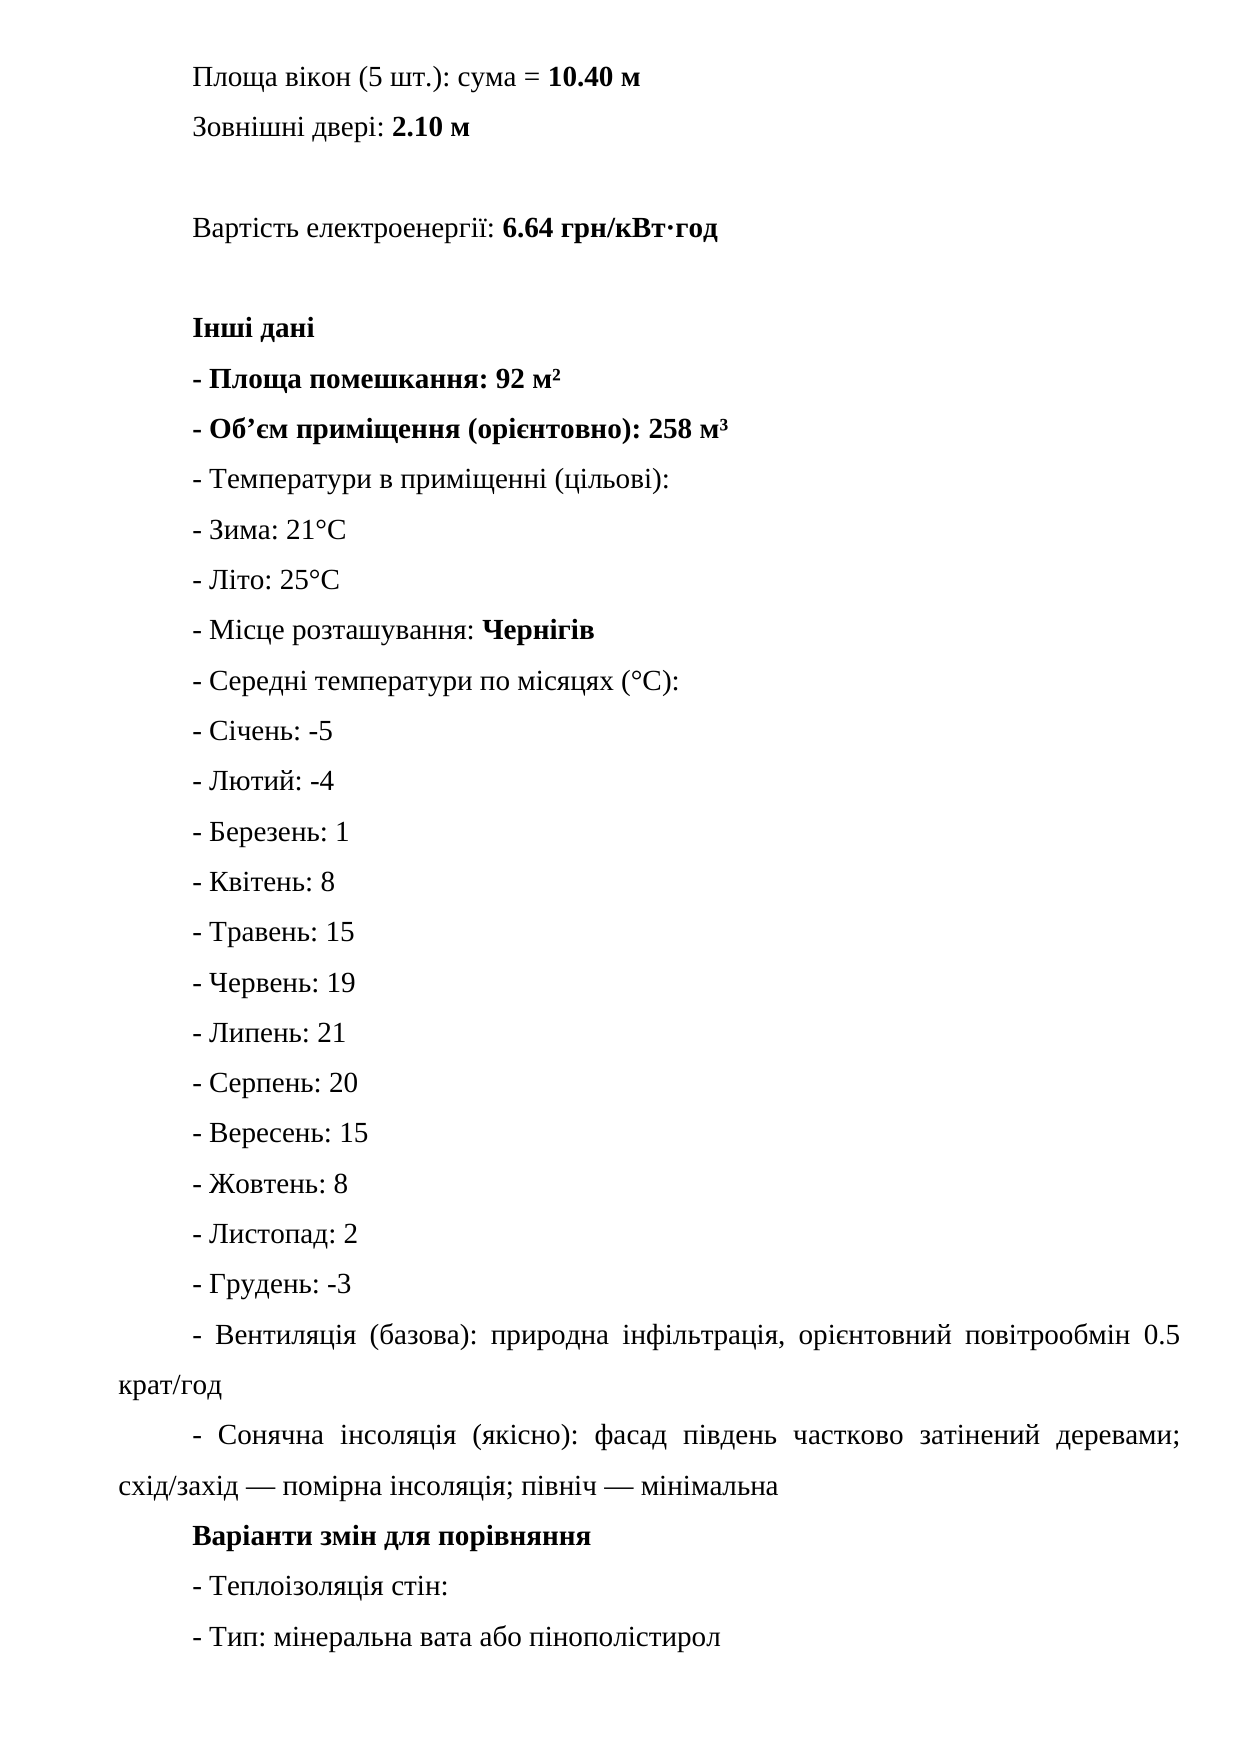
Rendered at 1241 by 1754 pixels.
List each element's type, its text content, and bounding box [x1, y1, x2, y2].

text - Червень: 19 [118, 965, 1181, 998]
text - Літо: 25°C [118, 562, 1181, 596]
text - Листопад: 2 [118, 1216, 1181, 1250]
text - Серпень: 20 [118, 1065, 1181, 1099]
text - Травень: 15 [118, 914, 1181, 948]
text - Зима: 21°C [118, 512, 1181, 545]
text - Об’єм приміщення (орієнтовно): 258 м³ [118, 411, 1181, 445]
text Інші дані [118, 311, 1181, 344]
text - Жовтень: 8 [118, 1166, 1181, 1199]
text - Теплоізоляція стін: [118, 1568, 1181, 1602]
text - Квітень: 8 [118, 864, 1181, 898]
text - Січень: -5 [118, 713, 1181, 747]
text - Температури в приміщенні (цільові): [118, 462, 1181, 495]
text Варіанти змін для порівняння [118, 1518, 1181, 1552]
text - Березень: 1 [118, 814, 1181, 847]
text - Тип: мінеральна вата або пінополістирол [118, 1619, 1181, 1652]
text Зовнішні двері: 2.10 м [118, 109, 1181, 143]
text - Вересень: 15 [118, 1116, 1181, 1149]
text - Лютий: -4 [118, 763, 1181, 797]
text Вартість електроенергії: 6.64 грн/кВт·год [118, 210, 1181, 243]
text - Вентиляція (базова): природна інфільтрація, орієнтовний повітрообмін 0.5 крат/год [118, 1317, 1181, 1401]
text - Місце розташування: Чернігів [118, 612, 1181, 646]
text - Сонячна інсоляція (якісно): фасад південь частково затінений деревами; схід/захід — помірна інсоляція; північ — мінімальна [118, 1417, 1181, 1501]
text Площа вікон (5 шт.): сума = 10.40 м [118, 59, 1181, 93]
text - Площа помешкання: 92 м² [118, 361, 1181, 394]
text - Липень: 21 [118, 1015, 1181, 1048]
text - Грудень: -3 [118, 1267, 1181, 1300]
text - Середні температури по місяцях (°C): [118, 663, 1181, 696]
